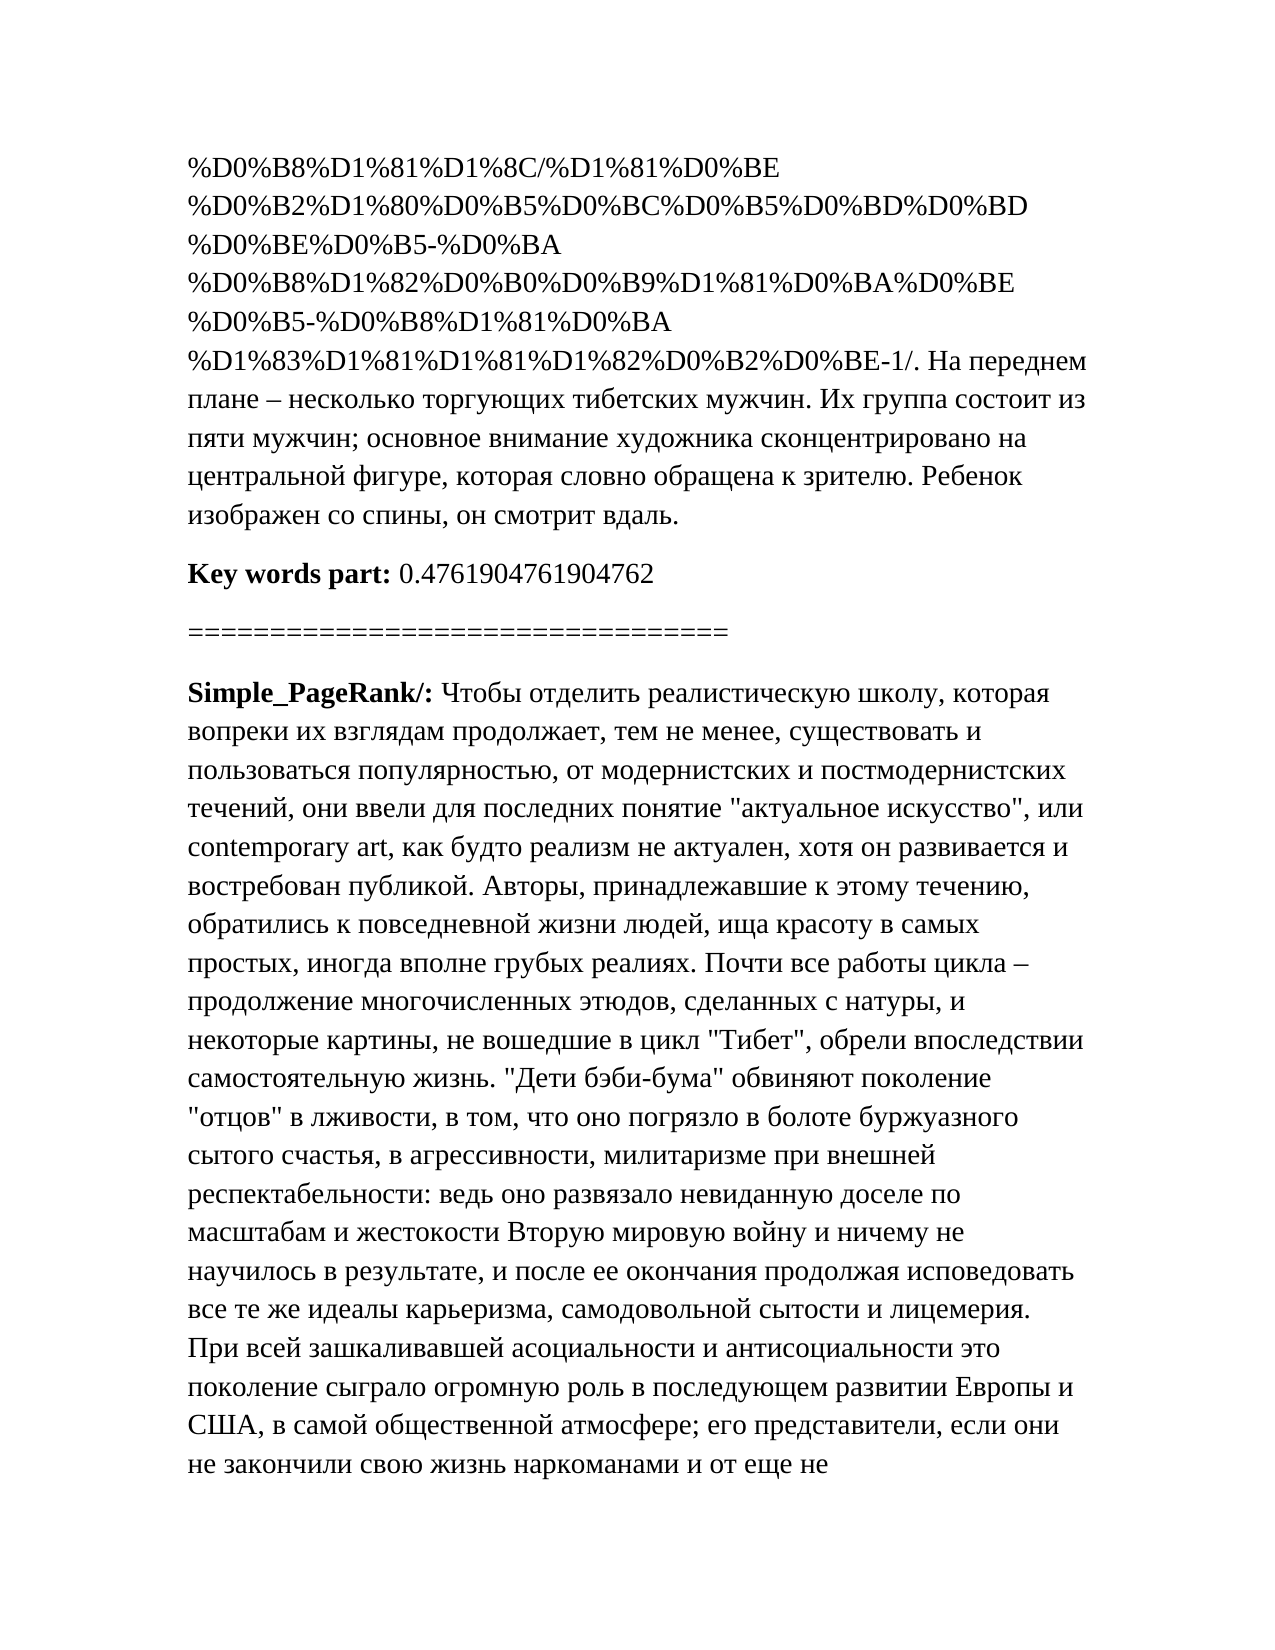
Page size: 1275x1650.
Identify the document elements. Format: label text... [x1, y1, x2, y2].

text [187, 150, 1087, 530]
text ================================= [187, 616, 1087, 649]
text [187, 675, 1087, 1479]
text Key words part: 0.4761904761904762 [187, 556, 1087, 590]
